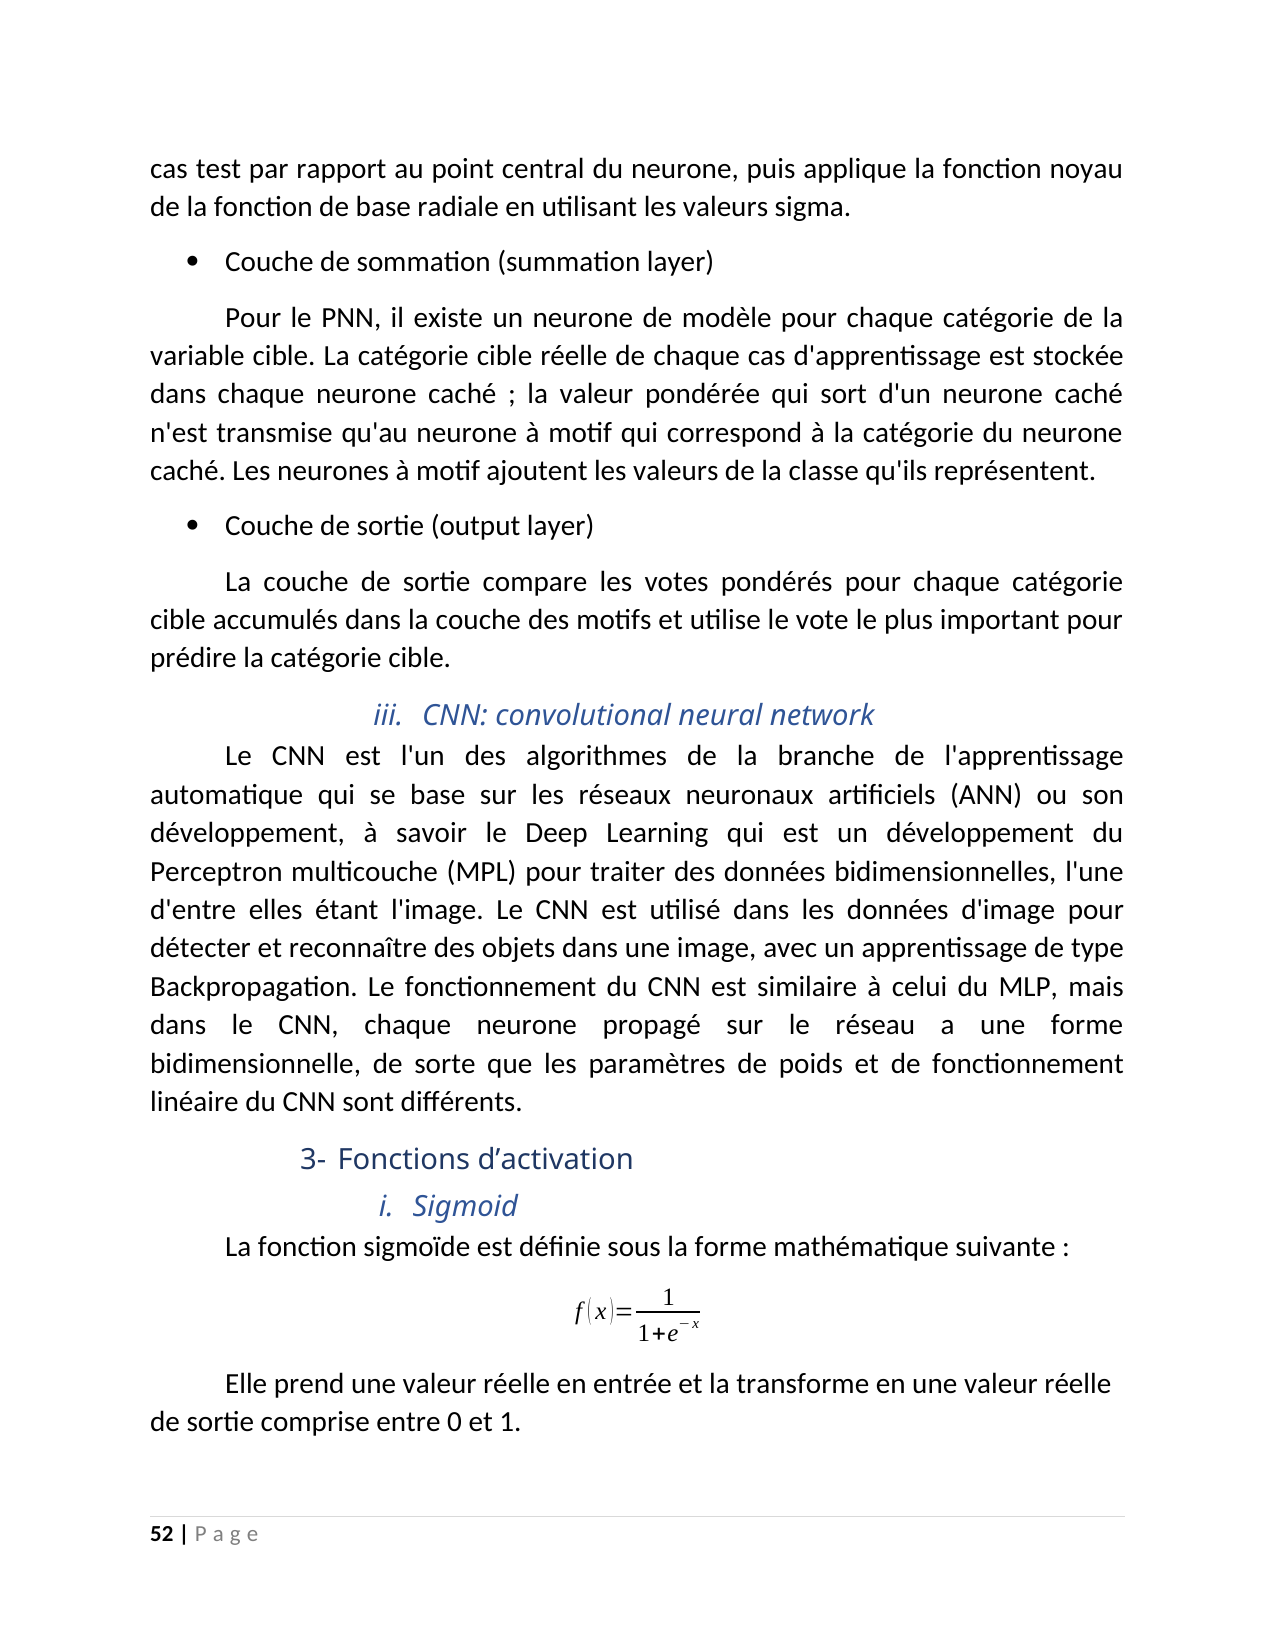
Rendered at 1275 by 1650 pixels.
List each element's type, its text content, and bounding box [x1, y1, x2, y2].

text Elle prend une valeur réelle en entrée et la transforme en une valeur réelle de sortie comprise entre 0 et 1. [150, 1365, 1125, 1439]
subtitle Sigmoid [394, 1185, 1125, 1225]
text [150, 150, 1125, 224]
text Pour le PNN, il existe un neurone de modèle pour chaque catégorie de la variable cible. La catégorie cible réelle de chaque cas d'apprentissage est stockée dans chaque neurone caché ; la valeur pondérée qui sort d'un neurone caché n'est transmise qu'au neurone à motif qui correspond à la catégorie du neurone caché. Les neurones à motif ajoutent les valeurs de la classe qu'ils représentent. [150, 299, 1125, 488]
text Le CNN est l'un des algorithmes de la branche de l'apprentissage automatique qui se base sur les réseaux neuronaux artificiels (ANN) ou son développement, à savoir le Deep Learning qui est un développement du Perceptron multicouche (MPL) pour traiter des données bidimensionnelles, l'une d'entre elles étant l'image. Le CNN est utilisé dans les données d'image pour détecter et reconnaître des objets dans une image, avec un apprentissage de type Backpropagation. Le fonctionnement du CNN est similaire à celui du MLP, mais dans le CNN, chaque neurone propagé sur le réseau a une forme bidimensionnelle, de sorte que les paramètres de poids et de fonctionnement linéaire du CNN sont différents. [150, 737, 1125, 1119]
text La couche de sortie compare les votes pondérés pour chaque catégorie cible accumulés dans la couche des motifs et utilise le vote le plus important pour prédire la catégorie cible. [150, 563, 1125, 675]
list Couche de sommation (summation layer) [187, 243, 1125, 279]
subtitle Fonctions d’activation [300, 1138, 1125, 1178]
text La fonction sigmoïde est définie sous la forme mathématique suivante : [150, 1228, 1125, 1264]
list Couche de sortie (output layer) [187, 507, 1125, 543]
subtitle CNN: convolutional neural network [403, 694, 1125, 734]
